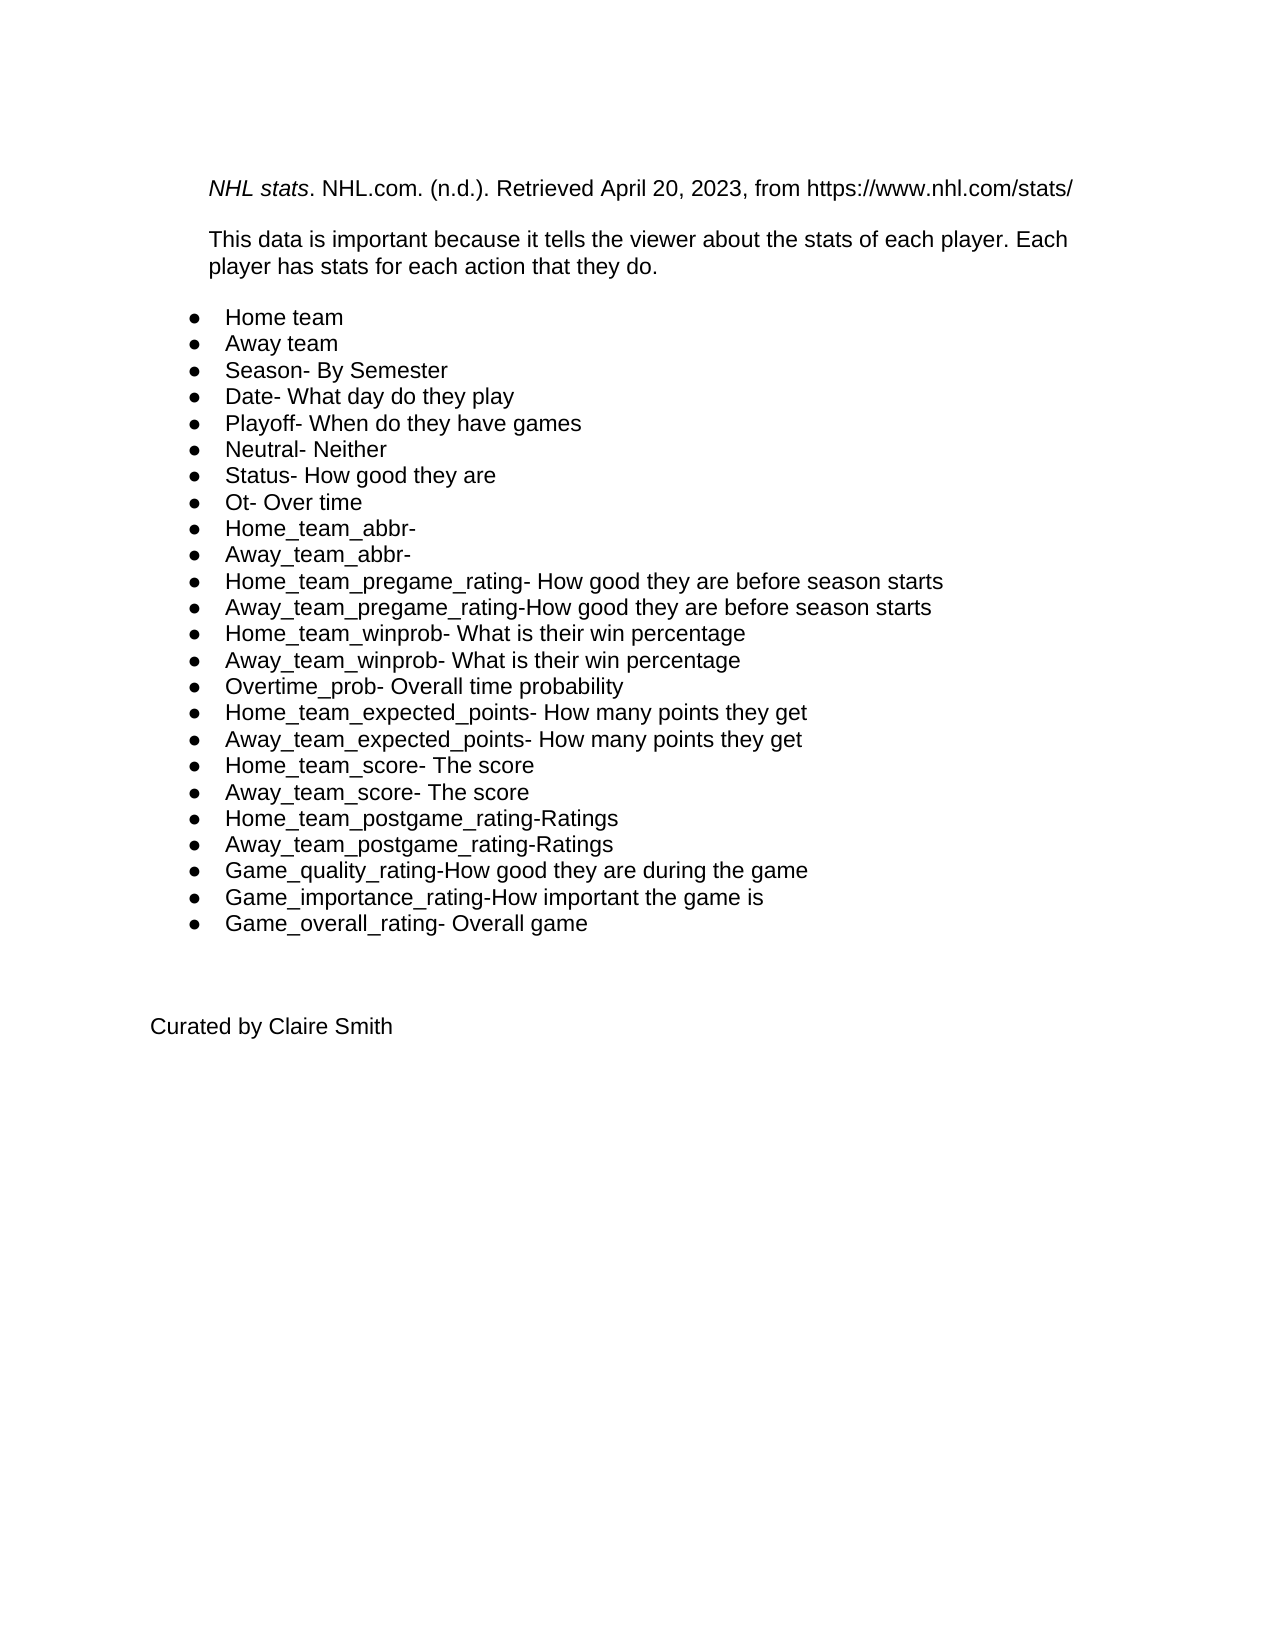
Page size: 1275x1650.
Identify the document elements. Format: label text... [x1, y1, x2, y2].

text NHL stats. NHL.com. (n.d.). Retrieved April 20, 2023, from https://www.nhl.com/stats/ [208, 175, 1125, 201]
list Overtime_prob- Overall time probability [187, 673, 1125, 699]
list Away team [187, 330, 1125, 357]
list Ot- Over time [187, 488, 1125, 515]
list Home_team_score- The score [187, 752, 1125, 778]
list Away_team_abbr- [187, 541, 1125, 568]
list Game_quality_rating-How good they are during the game [187, 857, 1125, 884]
list Home_team_winprob- What is their win percentage [187, 620, 1125, 647]
list Away_team_winprob- What is their win percentage [187, 647, 1125, 673]
list Home_team_pregame_rating- How good they are before season starts [187, 568, 1125, 594]
list Home_team_postgame_rating-Ratings [187, 805, 1125, 831]
list Date- What day do they play [187, 383, 1125, 409]
list Game_importance_rating-How important the game is [187, 884, 1125, 910]
list Neutral- Neither [187, 436, 1125, 462]
list Home_team_expected_points- How many points they get [187, 699, 1125, 726]
list Game_overall_rating- Overall game [187, 910, 1125, 937]
list Playoff- When do they have games [187, 409, 1125, 436]
list Status- How good they are [187, 462, 1125, 488]
list Away_team_pregame_rating-How good they are before season starts [187, 594, 1125, 620]
list Away_team_score- The score [187, 778, 1125, 805]
list Away_team_postgame_rating-Ratings [187, 831, 1125, 857]
list Season- By Semester [187, 357, 1125, 383]
list Away_team_expected_points- How many points they get [187, 726, 1125, 752]
text Curated by Claire Smith [150, 1013, 1125, 1039]
text This data is important because it tells the viewer about the stats of each player. Each player has stats for each action that they do. [208, 226, 1125, 279]
list Home_team_abbr- [187, 515, 1125, 541]
list Home team [187, 304, 1125, 330]
